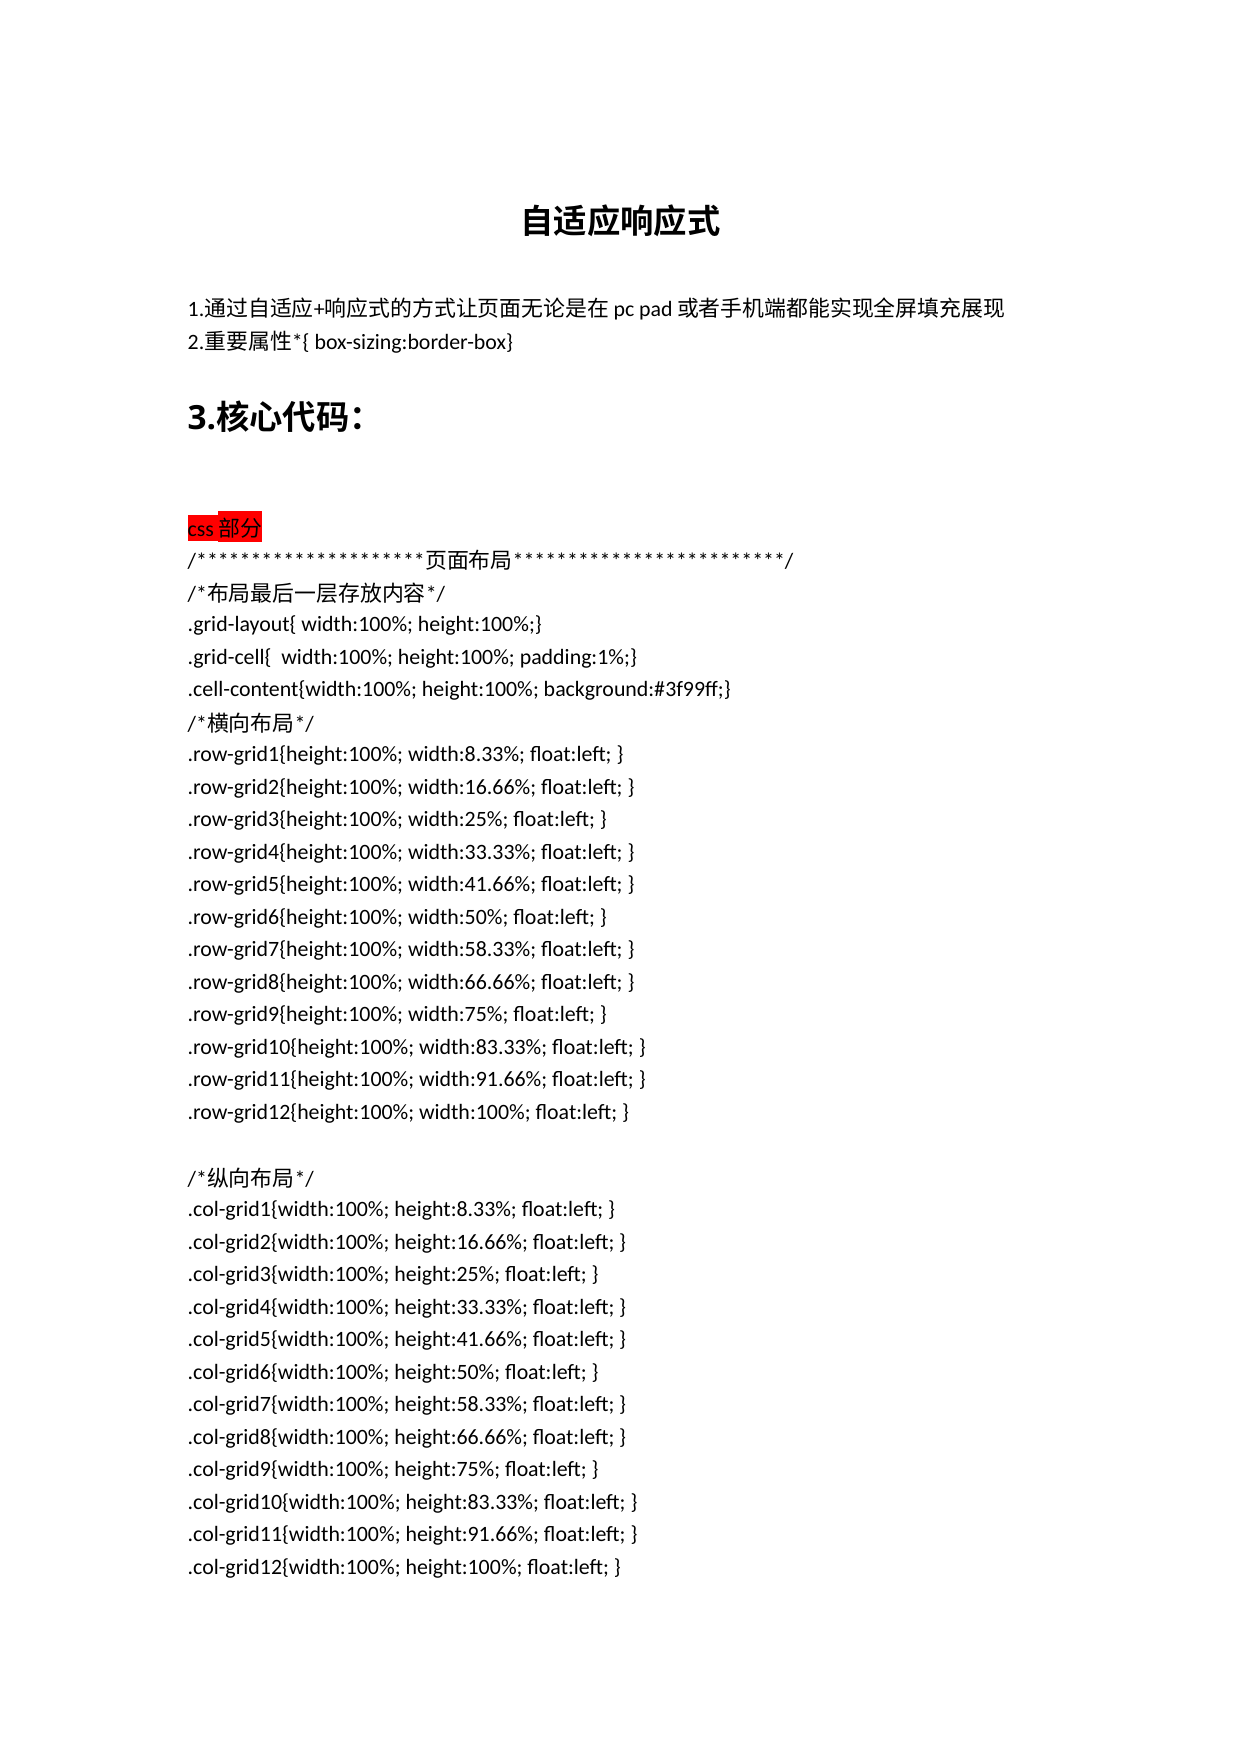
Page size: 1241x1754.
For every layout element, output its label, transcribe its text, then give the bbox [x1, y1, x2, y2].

text /*布局最后一层存放内容*/ [187, 575, 1053, 608]
text .col-grid2{width:100%; height:16.66%; float:left; } [187, 1225, 1053, 1258]
text .row-grid9{height:100%; width:75%; float:left; } [187, 998, 1053, 1030]
text .col-grid8{width:100%; height:66.66%; float:left; } [187, 1420, 1053, 1453]
text .col-grid1{width:100%; height:8.33%; float:left; } [187, 1193, 1053, 1225]
text .col-grid3{width:100%; height:25%; float:left; } [187, 1258, 1053, 1290]
text .row-grid5{height:100%; width:41.66%; float:left; } [187, 868, 1053, 900]
text 1.通过自适应+响应式的方式让页面无论是在pc pad或者手机端都能实现全屏填充展现 [187, 291, 1053, 323]
text .col-grid6{width:100%; height:50%; float:left; } [187, 1355, 1053, 1388]
text .col-grid7{width:100%; height:58.33%; float:left; } [187, 1388, 1053, 1420]
text .row-grid12{height:100%; width:100%; float:left; } [187, 1095, 1053, 1128]
text .row-grid1{height:100%; width:8.33%; float:left; } [187, 738, 1053, 770]
text /*纵向布局*/ [187, 1160, 1053, 1193]
text .col-grid11{width:100%; height:91.66%; float:left; } [187, 1518, 1053, 1550]
text .row-grid8{height:100%; width:66.66%; float:left; } [187, 965, 1053, 998]
text .row-grid2{height:100%; width:16.66%; float:left; } [187, 770, 1053, 803]
text .col-grid4{width:100%; height:33.33%; float:left; } [187, 1290, 1053, 1323]
text .col-grid5{width:100%; height:41.66%; float:left; } [187, 1323, 1053, 1355]
subtitle 3.核心代码： [187, 383, 1053, 448]
text /*横向布局*/ [187, 705, 1053, 738]
text .row-grid11{height:100%; width:91.66%; float:left; } [187, 1063, 1053, 1095]
text .grid-cell{ width:100%; height:100%; padding:1%;} [187, 640, 1053, 673]
text .col-grid12{width:100%; height:100%; float:left; } [187, 1550, 1053, 1583]
text css部分 [187, 510, 1053, 543]
text .cell-content{width:100%; height:100%; background:#3f99ff;} [187, 673, 1053, 705]
text .row-grid4{height:100%; width:33.33%; float:left; } [187, 835, 1053, 868]
text .row-grid3{height:100%; width:25%; float:left; } [187, 803, 1053, 835]
text .row-grid6{height:100%; width:50%; float:left; } [187, 900, 1053, 933]
text /*********************页面布局*************************/ [187, 543, 1053, 575]
text .row-grid7{height:100%; width:58.33%; float:left; } [187, 933, 1053, 965]
text .row-grid10{height:100%; width:83.33%; float:left; } [187, 1030, 1053, 1063]
title 自适应响应式 [187, 187, 1053, 252]
text .grid-layout{ width:100%; height:100%;} [187, 608, 1053, 640]
text .col-grid10{width:100%; height:83.33%; float:left; } [187, 1485, 1053, 1518]
text 2.重要属性*{ box-sizing:border-box} [187, 323, 1053, 356]
text .col-grid9{width:100%; height:75%; float:left; } [187, 1453, 1053, 1485]
